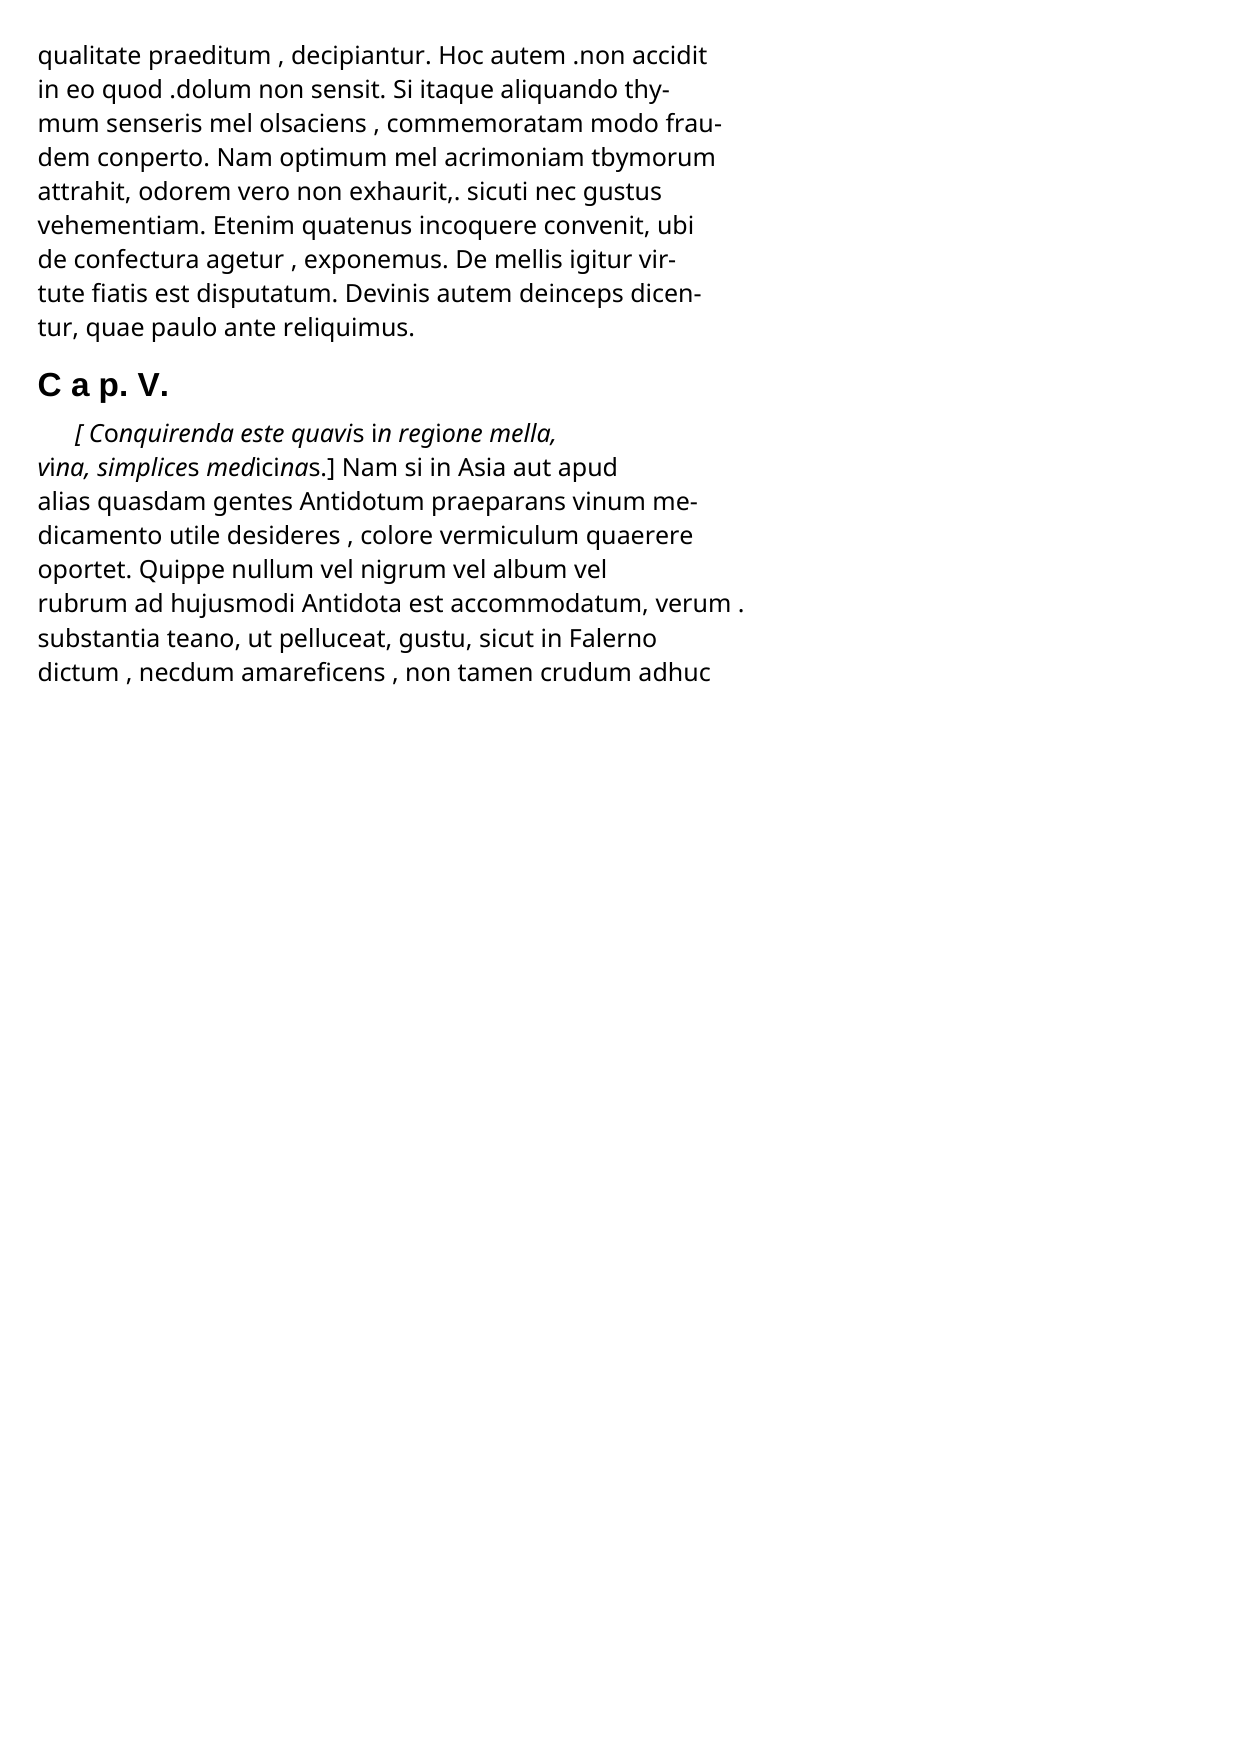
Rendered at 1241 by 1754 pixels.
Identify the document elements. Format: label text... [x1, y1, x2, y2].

text [ Conquirenda este quavis in regione mella, vina, simplices medicinas.] Nam si in Asia aut apud alias quasdam gentes Antidotum praeparans vinum me- dicamento utile desideres , colore vermiculum quaerere oportet. Quippe nullum vel nigrum vel album vel rubrum ad hujusmodi Antidota est accommodatum, verum . substantia teano, ut pelluceat, gustu, sicut in Falerno dictum , necdum amareficens , non tamen crudum adhuc [37, 416, 1203, 688]
text qualitate praeditum , decipiantur. Hoc autem .non accidit in eo quod .dolum non sensit. Si itaque aliquando thy- mum senseris mel olsaciens , commemoratam modo frau- dem conperto. Nam optimum mel acrimoniam tbymorum attrahit, odorem vero non exhaurit,. sicuti nec gustus vehementiam. Etenim quatenus incoquere convenit, ubi de confectura agetur , exponemus. De mellis igitur vir- tute fiatis est disputatum. Devinis autem deinceps dicen- tur, quae paulo ante reliquimus. [37, 37, 1203, 344]
subtitle C a p. V. [37, 365, 1203, 403]
